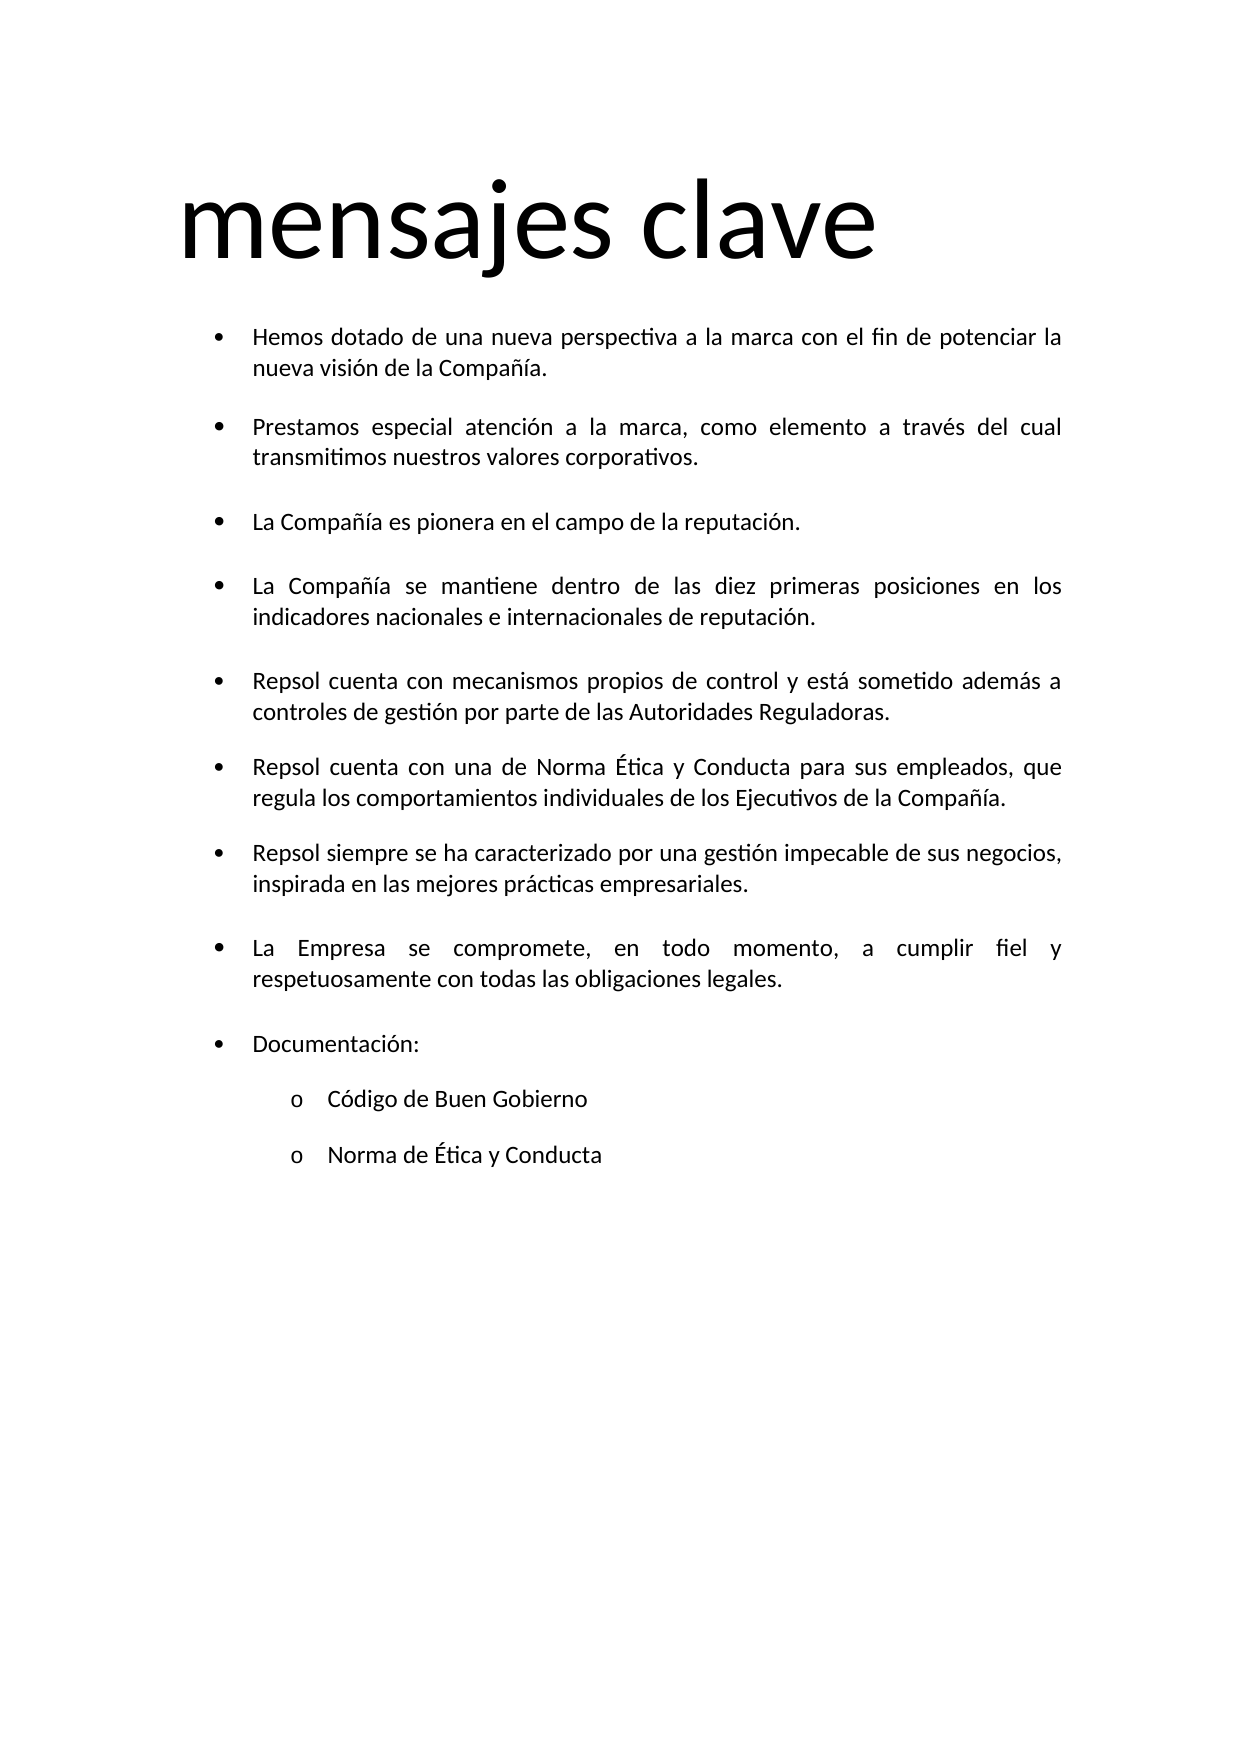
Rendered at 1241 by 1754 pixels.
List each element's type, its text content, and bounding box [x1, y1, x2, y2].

list Repsol cuenta con una de Norma Ética y Conducta para sus empleados, que regula los comportamientos individuales de los Ejecutivos de la Compañía. [215, 751, 1063, 812]
text mensajes clave [177, 148, 1063, 287]
list Repsol cuenta con mecanismos propios de control y está sometido además a controles de gestión por parte de las Autoridades Reguladoras. [215, 665, 1063, 726]
list La Compañía es pionera en el campo de la reputación. [215, 506, 1063, 536]
list Repsol siempre se ha caracterizado por una gestión impecable de sus negocios, inspirada en las mejores prácticas empresariales. [215, 837, 1063, 898]
list La Empresa se compromete, en todo momento, a cumplir fiel y respetuosamente con todas las obligaciones legales. [215, 933, 1063, 994]
list Norma de Ética y Conducta [290, 1139, 1063, 1171]
list Código de Buen Gobierno [290, 1083, 1063, 1114]
list Prestamos especial atención a la marca, como elemento a través del cual transmitimos nuestros valores corporativos. [215, 411, 1063, 472]
list Documentación: [215, 1028, 1063, 1058]
list Hemos dotado de una nueva perspectiva a la marca con el fin de potenciar la nueva visión de la Compañía. [215, 322, 1063, 383]
list La Compañía se mantiene dentro de las diez primeras posiciones en los indicadores nacionales e internacionales de reputación. [215, 570, 1063, 631]
